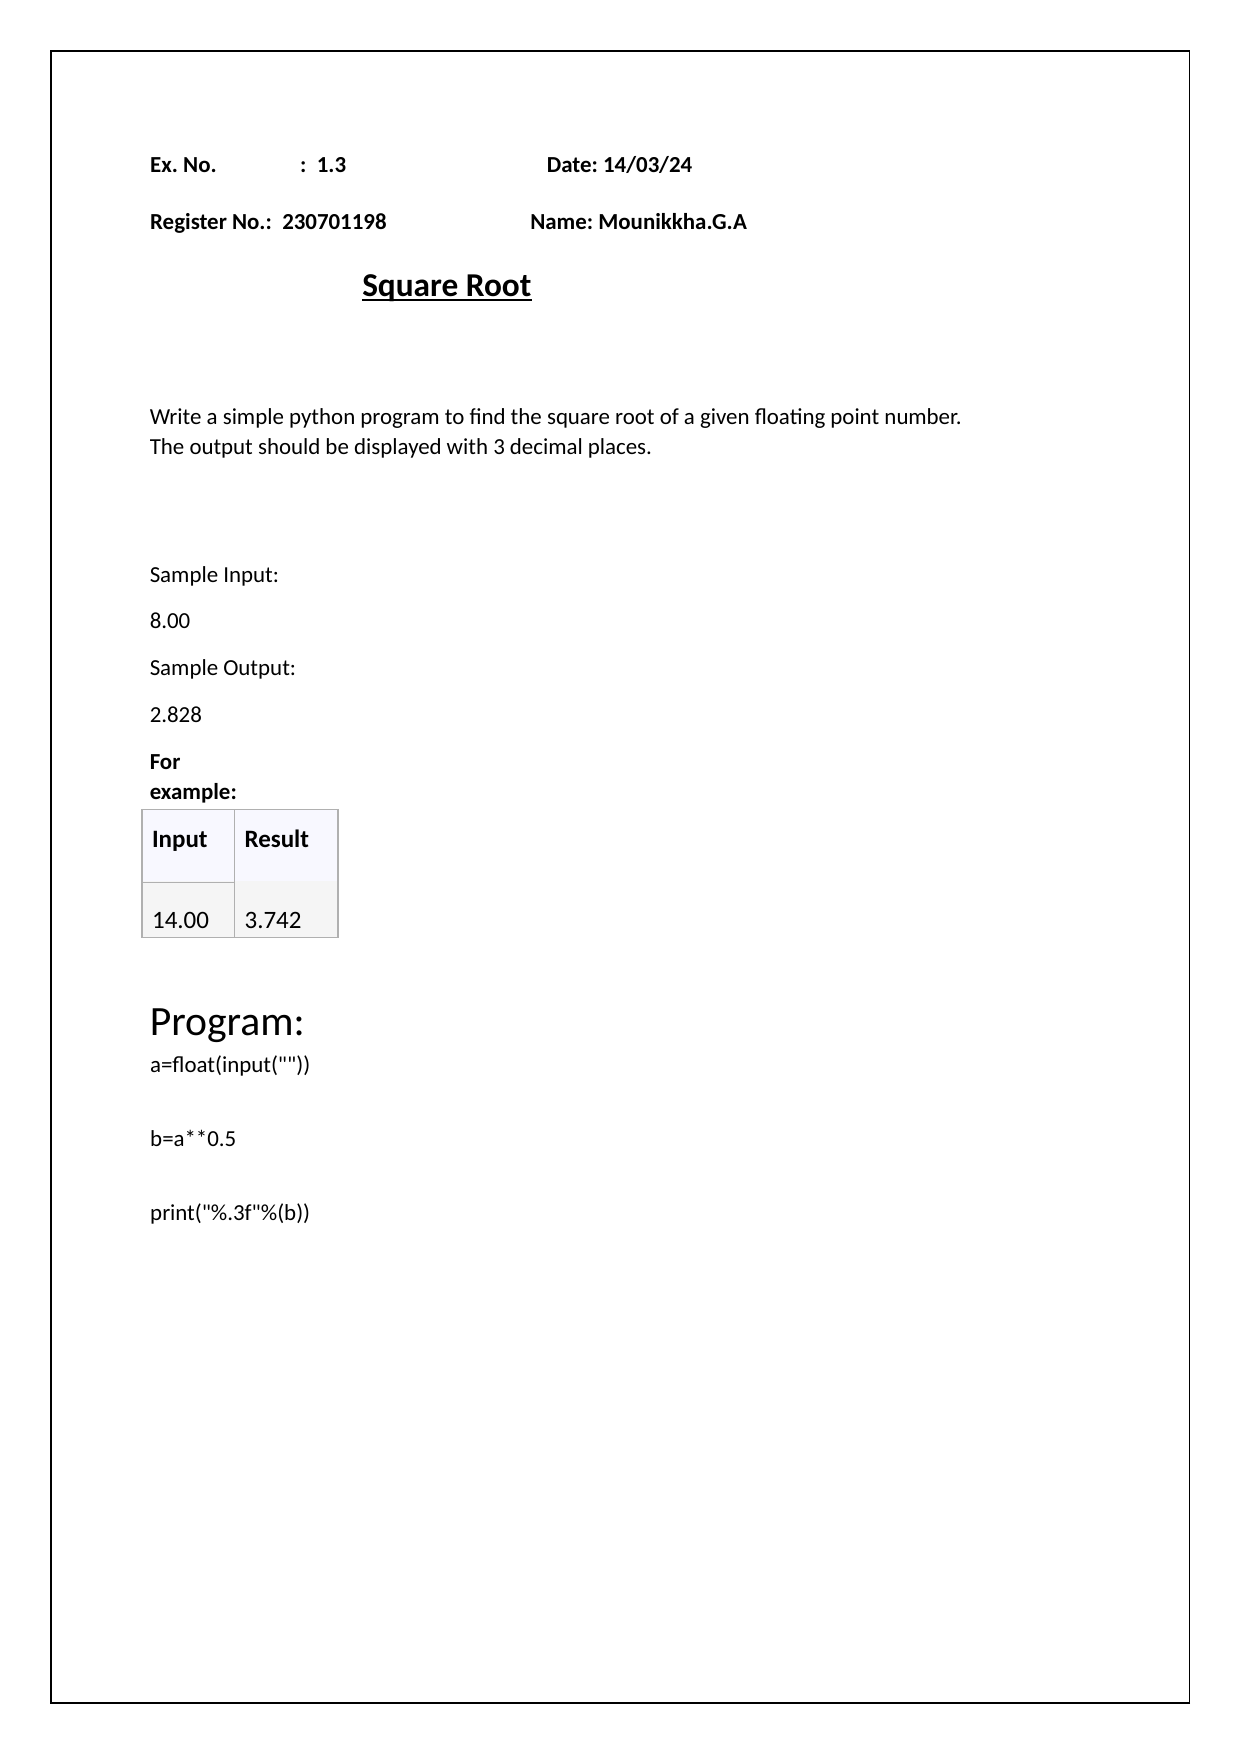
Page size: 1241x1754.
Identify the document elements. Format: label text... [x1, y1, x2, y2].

text print("%.3f"%(b)) [150, 1198, 1090, 1226]
text 2.828 [149, 700, 974, 728]
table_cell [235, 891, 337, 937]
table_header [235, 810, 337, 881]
text Register No.: 230701198 Name: Mounikkha.G.A [150, 207, 1090, 235]
text Program: [149, 995, 1090, 1046]
text Sample Input: [149, 560, 974, 588]
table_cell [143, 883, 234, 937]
text Ex. No. : 1.3 Date: 14/03/24 [150, 150, 1090, 178]
text 8.00 [149, 607, 974, 635]
text For example: [149, 747, 271, 806]
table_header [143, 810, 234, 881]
text Write a simple python program to find the square root of a given floating point number. The output should be displayed with 3 decimal places. [149, 402, 974, 461]
text Sample Output: [149, 653, 974, 682]
text Square Root [150, 264, 1090, 305]
text a=float(input("")) [150, 1050, 1090, 1078]
text b=a**0.5 [150, 1124, 1090, 1152]
